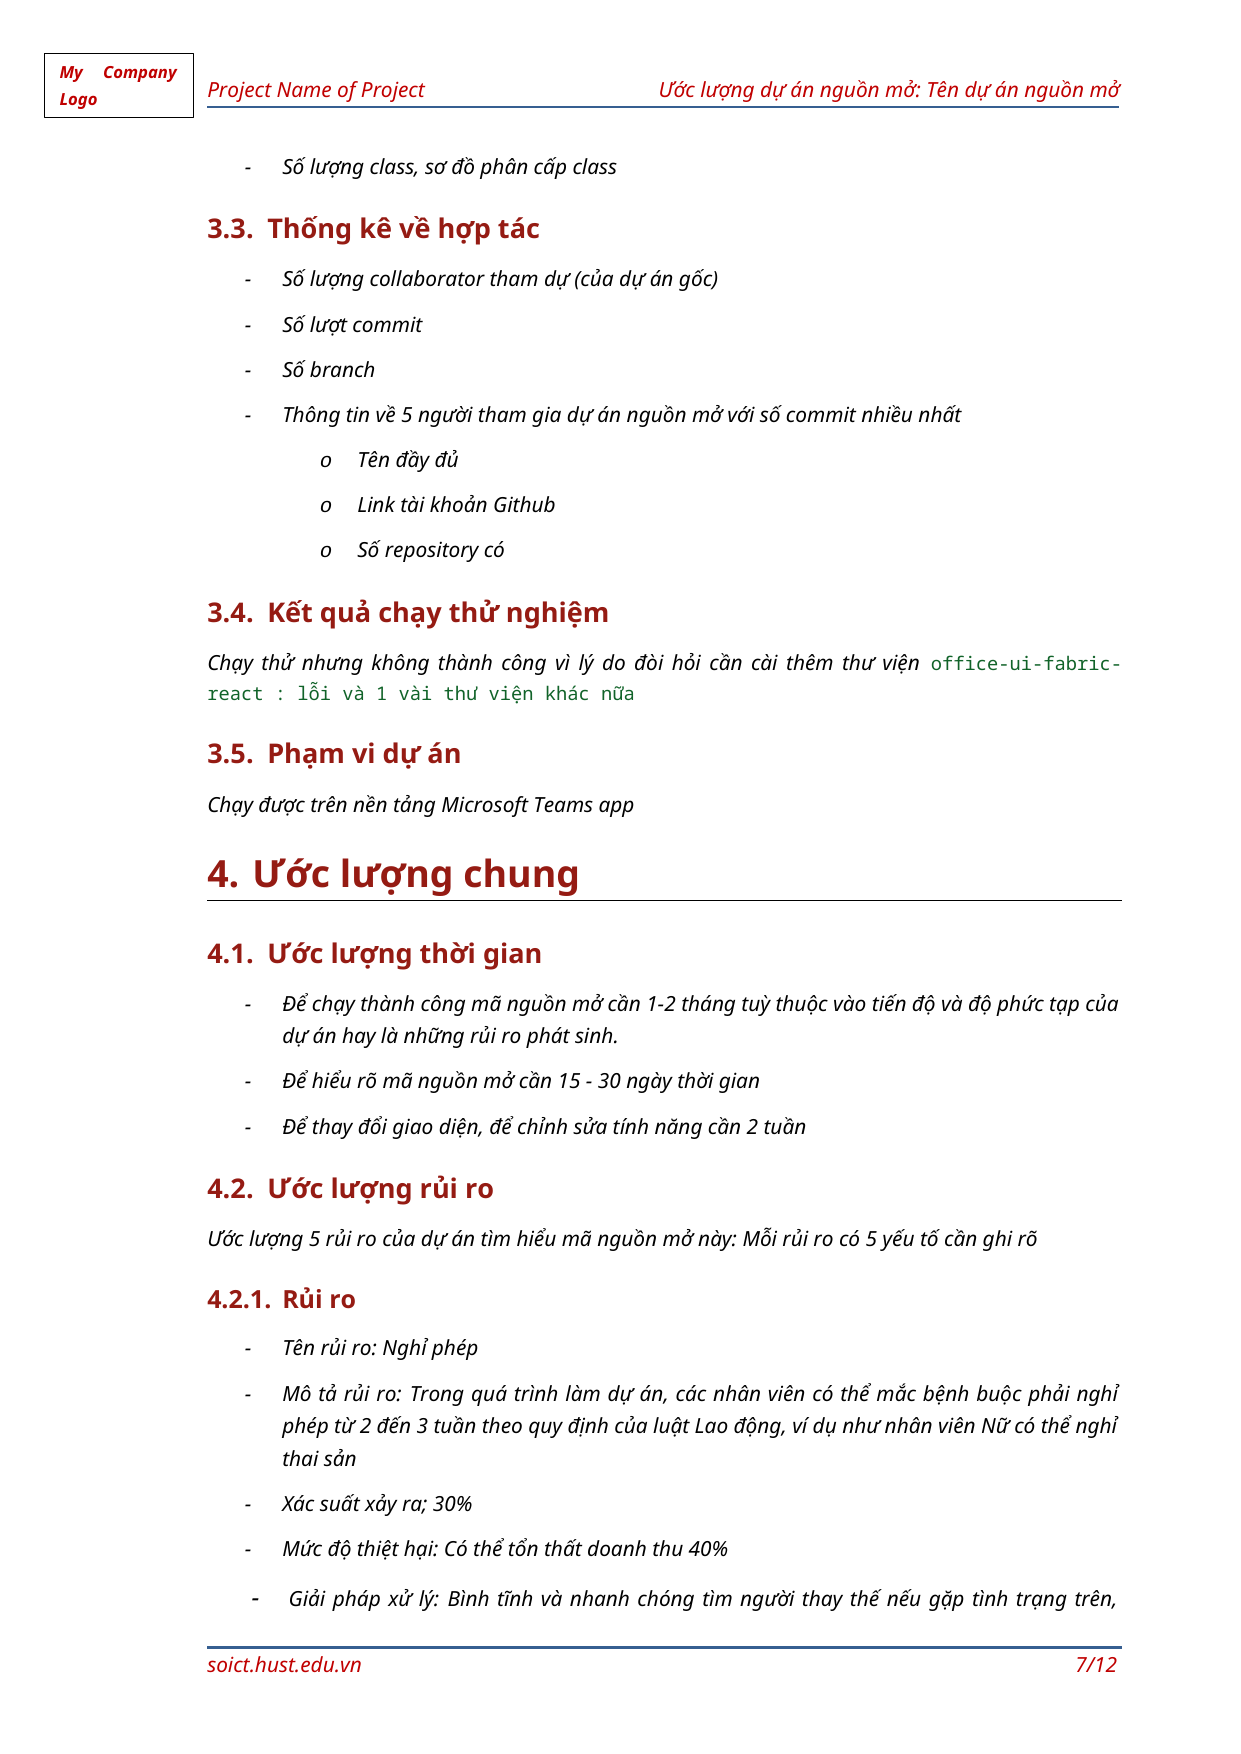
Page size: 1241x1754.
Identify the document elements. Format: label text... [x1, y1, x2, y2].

subtitle Phạm vi dự án [207, 735, 1122, 772]
list Thông tin về 5 người tham gia dự án nguồn mở với số commit nhiều nhất [244, 400, 1122, 428]
subtitle Kết quả chạy thử nghiệm [207, 593, 1122, 630]
list Số repository có [319, 536, 1122, 564]
list Số lượt commit [244, 310, 1122, 338]
list Số lượng class, sơ đồ phân cấp class [244, 152, 1122, 181]
list Link tài khoản Github [319, 490, 1122, 519]
subtitle Thống kê về hợp tác [207, 210, 1122, 247]
list Xác suất xảy ra; 30% [244, 1489, 1122, 1517]
list Số branch [244, 355, 1122, 383]
subtitle Ước lượng chung [207, 847, 1122, 900]
text Chạy được trên nền tảng Microsoft Teams app [207, 790, 1122, 818]
subtitle Ước lượng rủi ro [207, 1169, 1122, 1206]
list Mức độ thiệt hại: Có thể tổn thất doanh thu 40% [244, 1534, 1122, 1562]
list Tên đầy đủ [319, 445, 1122, 473]
list Để thay đổi giao diện, để chỉnh sửa tính năng cần 2 tuần [244, 1112, 1122, 1140]
text Ước lượng 5 rủi ro của dự án tìm hiểu mã nguồn mở này: Mỗi rủi ro có 5 yếu tố cần ghi rõ [207, 1224, 1122, 1253]
list Để chạy thành công mã nguồn mở cần 1-2 tháng tuỳ thuộc vào tiến độ và độ phức tạp của dự án hay là những rủi ro phát sinh. [244, 989, 1122, 1050]
text Chạy thử nhưng không thành công vì lý do đòi hỏi cần cài thêm thư viện office-ui-fabric-react : lỗi và 1 vài thư viện khác nữa [207, 648, 1122, 706]
list Tên rủi ro: Nghỉ phép [244, 1333, 1122, 1362]
list Để hiểu rõ mã nguồn mở cần 15 - 30 ngày thời gian [244, 1067, 1122, 1095]
subtitle Rủi ro [207, 1282, 1122, 1316]
list Số lượng collaborator tham dự (của dự án gốc) [244, 264, 1122, 293]
list Mô tả rủi ro: Trong quá trình làm dự án, các nhân viên có thể mắc bệnh buộc phải nghỉ phép từ 2 đến 3 tuần theo quy định của luật Lao động, ví dụ như nhân viên Nữ có thể nghỉ thai sản [244, 1379, 1122, 1472]
subtitle Ước lượng thời gian [207, 934, 1122, 971]
